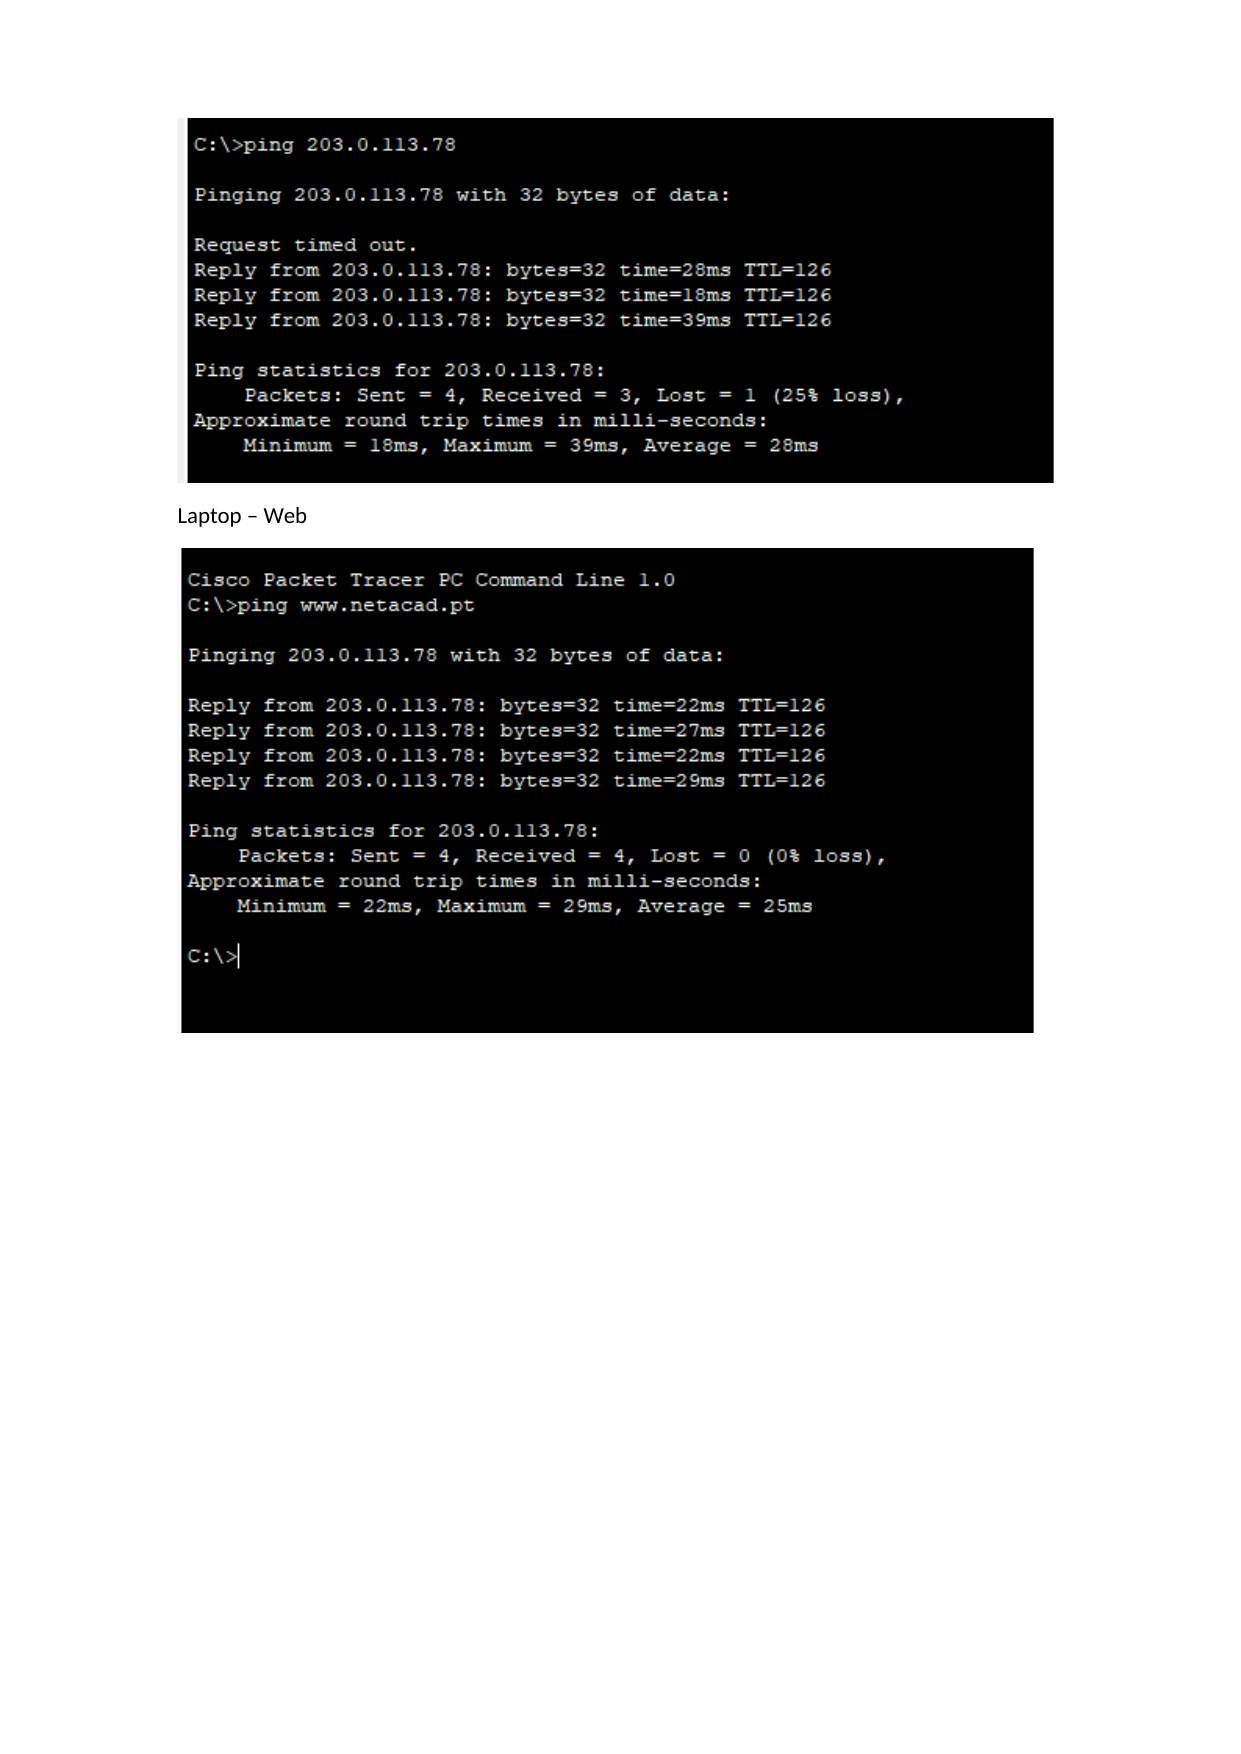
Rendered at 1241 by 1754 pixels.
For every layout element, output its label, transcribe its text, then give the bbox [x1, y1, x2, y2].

picture [177, 118, 1054, 483]
text Laptop – Web [177, 501, 1152, 529]
picture [177, 548, 1034, 1033]
